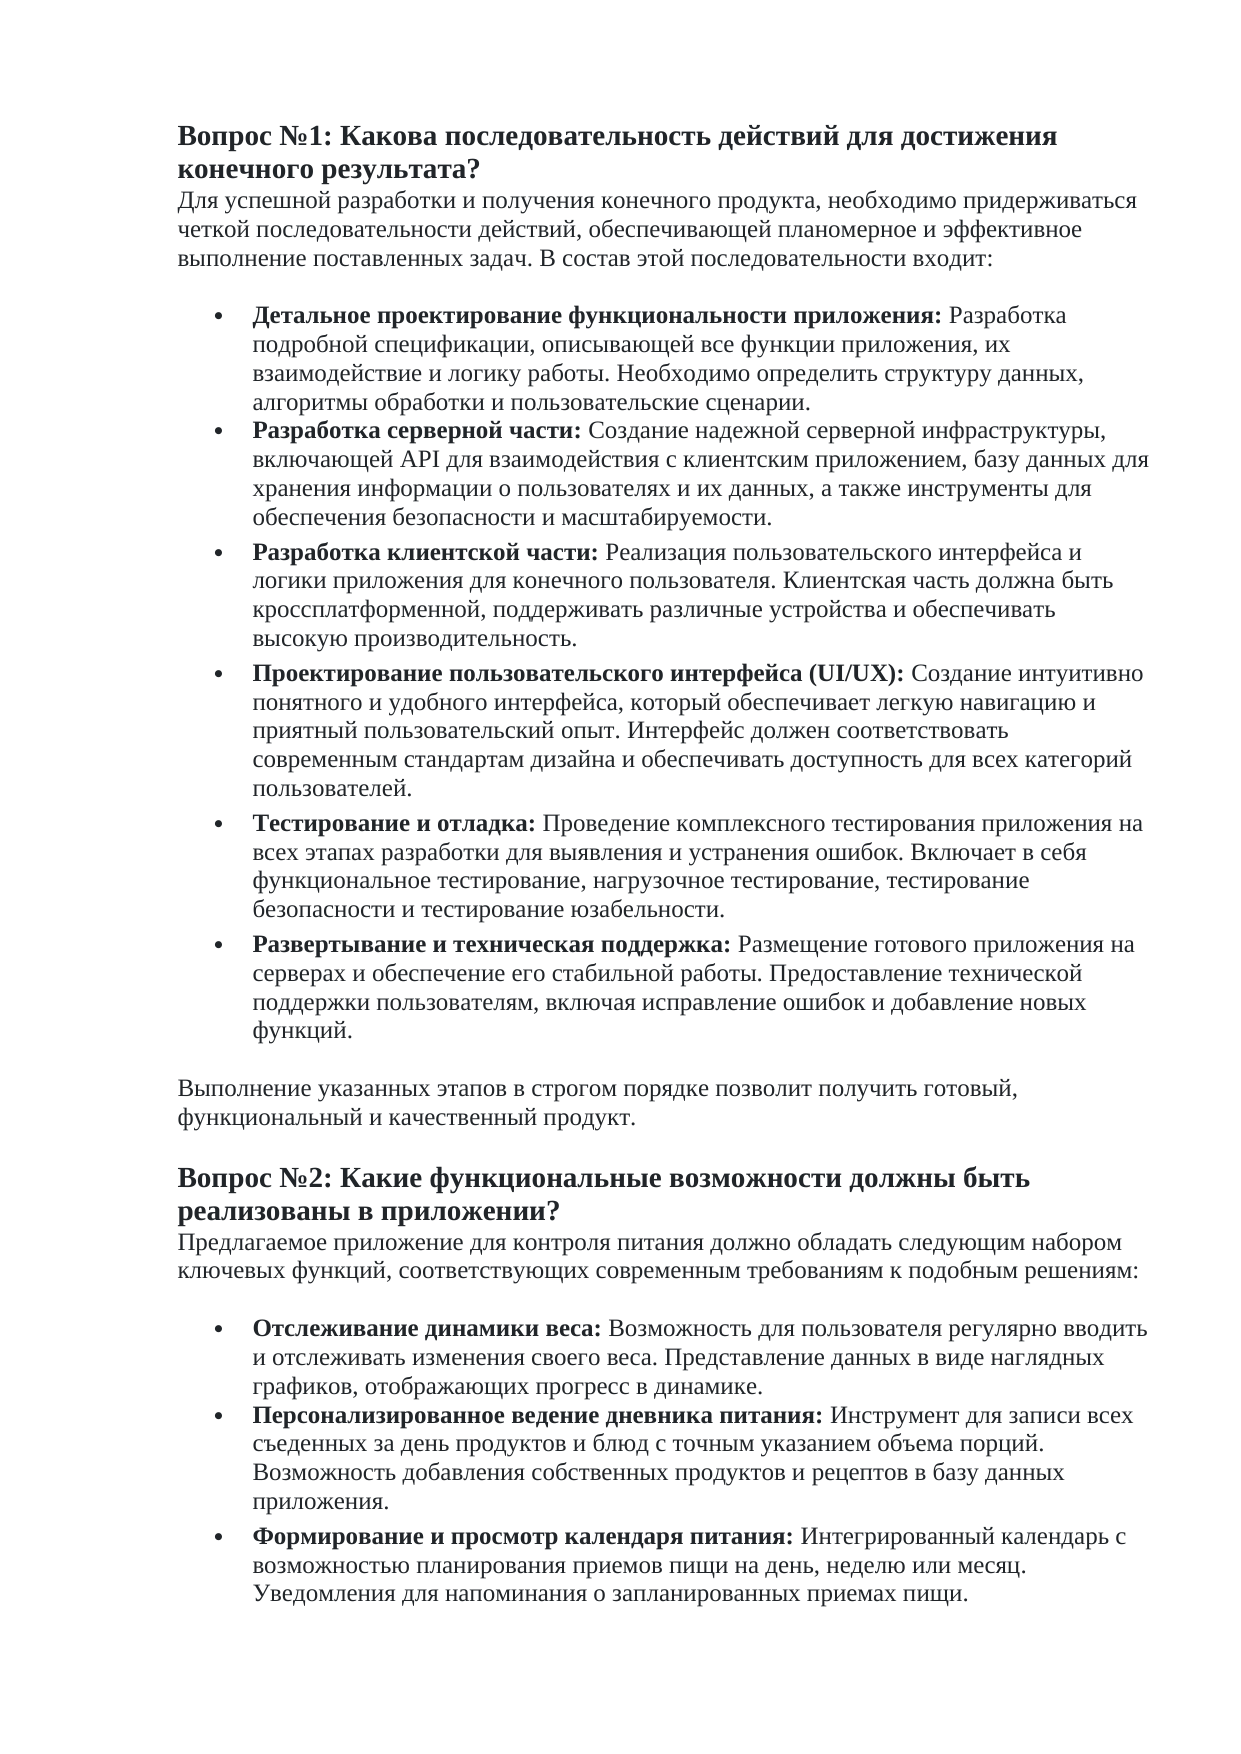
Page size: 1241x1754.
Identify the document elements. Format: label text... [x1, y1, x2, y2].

list Персонализированное ведение дневника питания: Инструмент для записи всех съеденных за день продуктов и блюд с точным указанием объема порций. Возможность добавления собственных продуктов и рецептов в базу данных приложения. [215, 1400, 1152, 1515]
list Отслеживание динамики веса: Возможность для пользователя регулярно вводить и отслеживать изменения своего веса. Представление данных в виде наглядных графиков, отображающих прогресс в динамике. [215, 1313, 1152, 1400]
text Вопрос №2: Какие функциональные возможности должны быть реализованы в приложении? [177, 1160, 1152, 1227]
text Предлагаемое приложение для контроля питания должно обладать следующим набором ключевых функций, соответствующих современным требованиям к подобным решениям: [177, 1227, 1152, 1284]
list Разработка клиентской части: Реализация пользовательского интерфейса и логики приложения для конечного пользователя. Клиентская часть должна быть кроссплатформенной, поддерживать различные устройства и обеспечивать высокую производительность. [215, 537, 1152, 652]
list Разработка серверной части: Создание надежной серверной инфраструктуры, включающей API для взаимодействия с клиентским приложением, базу данных для хранения информации о пользователях и их данных, а также инструменты для обеспечения безопасности и масштабируемости. [215, 416, 1152, 531]
list Развертывание и техническая поддержка: Размещение готового приложения на серверах и обеспечение его стабильной работы. Предоставление технической поддержки пользователям, включая исправление ошибок и добавление новых функций. [215, 929, 1152, 1044]
text Для успешной разработки и получения конечного продукта, необходимо придерживаться четкой последовательности действий, обеспечивающей планомерное и эффективное выполнение поставленных задач. В состав этой последовательности входит: [177, 185, 1152, 271]
text Выполнение указанных этапов в строгом порядке позволит получить готовый, функциональный и качественный продукт. [177, 1073, 1152, 1131]
list Формирование и просмотр календаря питания: Интегрированный календарь с возможностью планирования приемов пищи на день, неделю или месяц. Уведомления для напоминания о запланированных приемах пищи. [215, 1521, 1152, 1607]
list Детальное проектирование функциональности приложения: Разработка подробной спецификации, описывающей все функции приложения, их взаимодействие и логику работы. Необходимо определить структуру данных, алгоритмы обработки и пользовательские сценарии. [215, 301, 1152, 416]
text Вопрос №1: Какова последовательность действий для достижения конечного результата? [177, 118, 1152, 185]
list Проектирование пользовательского интерфейса (UI/UX): Создание интуитивно понятного и удобного интерфейса, который обеспечивает легкую навигацию и приятный пользовательский опыт. Интерфейс должен соответствовать современным стандартам дизайна и обеспечивать доступность для всех категорий пользователей. [215, 658, 1152, 802]
list Тестирование и отладка: Проведение комплексного тестирования приложения на всех этапах разработки для выявления и устранения ошибок. Включает в себя функциональное тестирование, нагрузочное тестирование, тестирование безопасности и тестирование юзабельности. [215, 808, 1152, 923]
